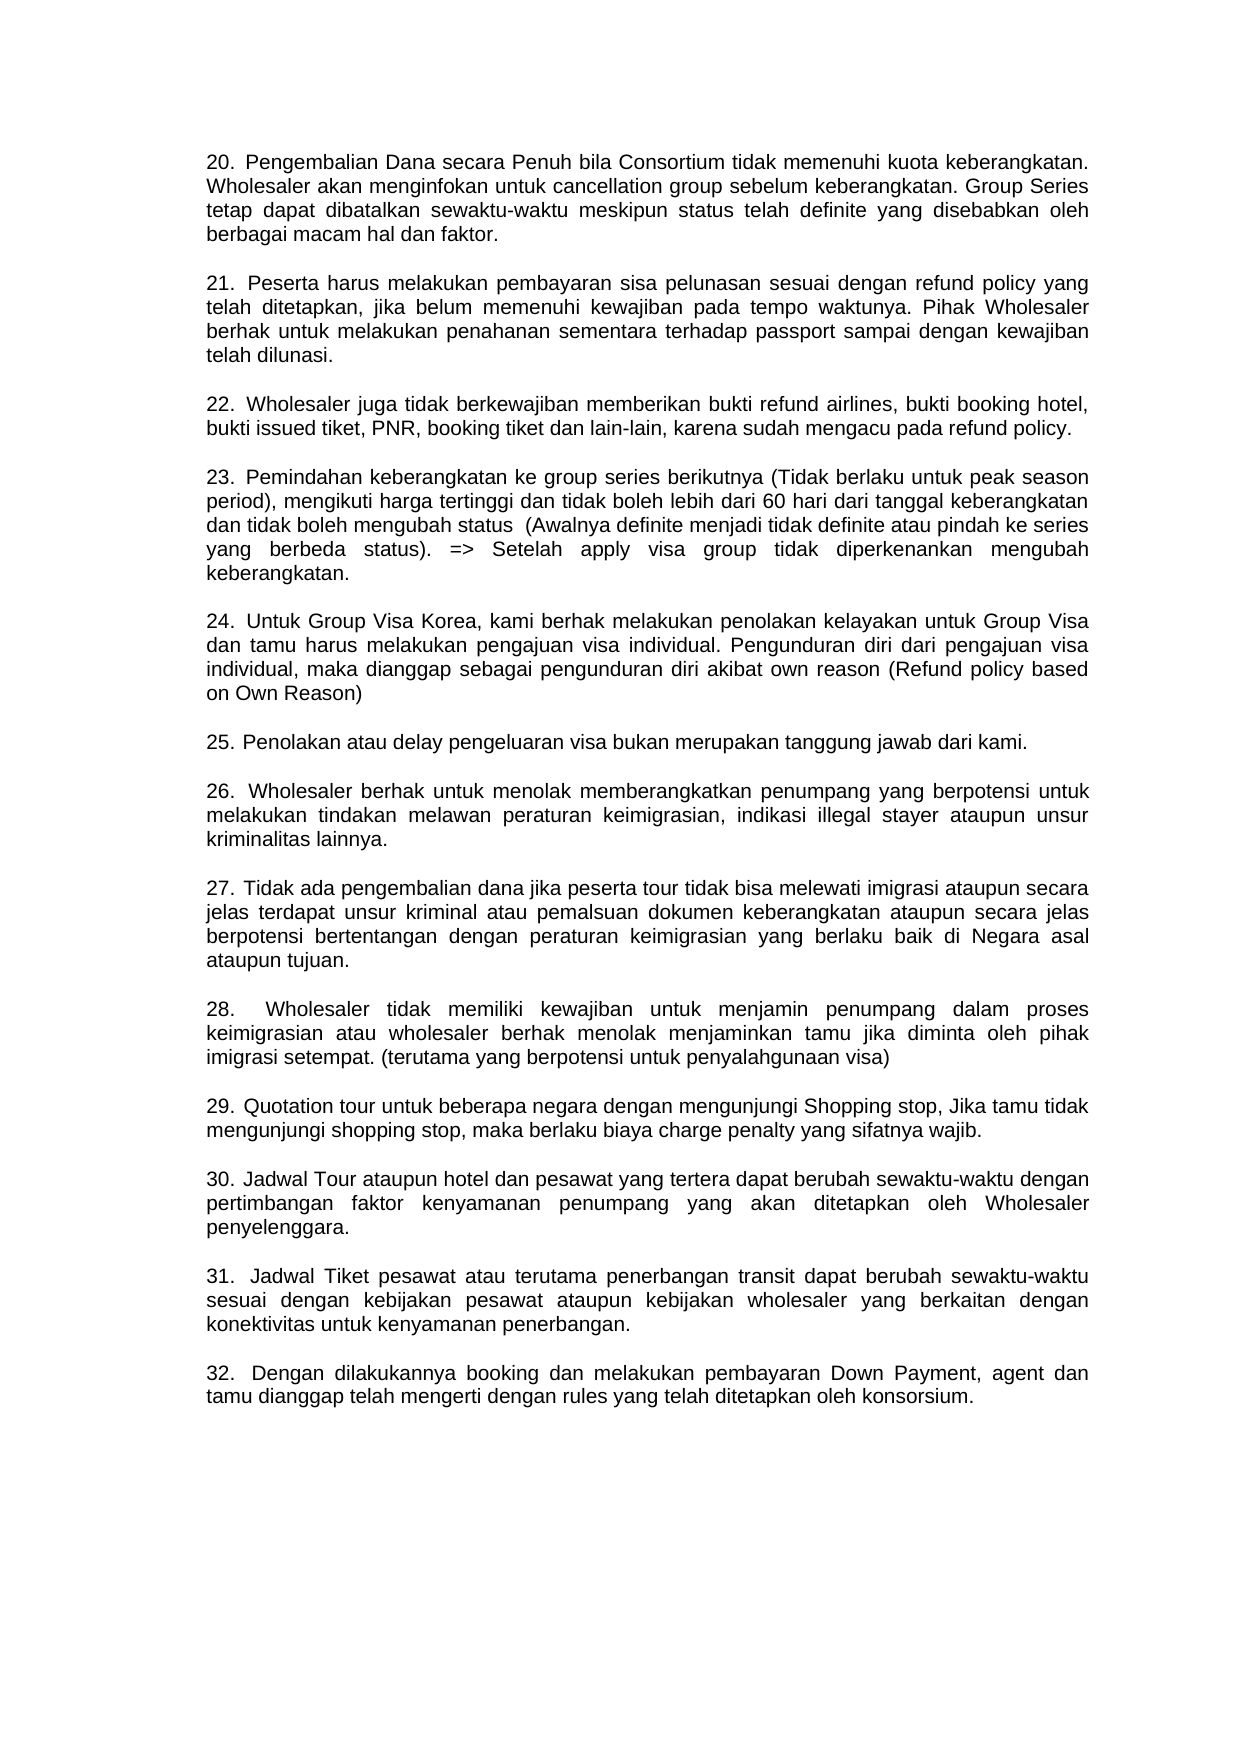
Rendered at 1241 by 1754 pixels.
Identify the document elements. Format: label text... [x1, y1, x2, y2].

text 25. Penolakan atau delay pengeluaran visa bukan merupakan tanggung jawab dari kami. [206, 730, 1090, 754]
text 27. Tidak ada pengembalian dana jika peserta tour tidak bisa melewati imigrasi ataupun secara jelas terdapat unsur kriminal atau pemalsuan dokumen keberangkatan ataupun secara jelas berpotensi bertentangan dengan peraturan keimigrasian yang berlaku baik di Negara asal ataupun tujuan. [206, 876, 1090, 972]
text 31. Jadwal Tiket pesawat atau terutama penerbangan transit dapat berubah sewaktu-waktu sesuai dengan kebijakan pesawat ataupun kebijakan wholesaler yang berkaitan dengan konektivitas untuk kenyamanan penerbangan. [206, 1263, 1090, 1335]
text 26. Wholesaler berhak untuk menolak memberangkatkan penumpang yang berpotensi untuk melakukan tindakan melawan peraturan keimigrasian, indikasi illegal stayer ataupun unsur kriminalitas lainnya. [206, 779, 1090, 851]
text 21. Peserta harus melakukan pembayaran sisa pelunasan sesuai dengan refund policy yang telah ditetapkan, jika belum memenuhi kewajiban pada tempo waktunya. Pihak Wholesaler berhak untuk melakukan penahanan sementara terhadap passport sampai dengan kewajiban telah dilunasi. [206, 271, 1090, 367]
text 22. Wholesaler juga tidak berkewajiban memberikan bukti refund airlines, bukti booking hotel, bukti issued tiket, PNR, booking tiket dan lain-lain, karena sudah mengacu pada refund policy. [206, 392, 1090, 439]
text 30. Jadwal Tour ataupun hotel dan pesawat yang tertera dapat berubah sewaktu-waktu dengan pertimbangan faktor kenyamanan penumpang yang akan ditetapkan oleh Wholesaler penyelenggara. [206, 1167, 1090, 1238]
text 24. Untuk Group Visa Korea, kami berhak melakukan penolakan kelayakan untuk Group Visa dan tamu harus melakukan pengajuan visa individual. Pengunduran diri dari pengajuan visa individual, maka dianggap sebagai pengunduran diri akibat own reason (Refund policy based on Own Reason) [206, 609, 1090, 705]
text 32. Dengan dilakukannya booking dan melakukan pembayaran Down Payment, agent dan tamu dianggap telah mengerti dengan rules yang telah ditetapkan oleh konsorsium. [206, 1360, 1090, 1408]
text 23. Pemindahan keberangkatan ke group series berikutnya (Tidak berlaku untuk peak season period), mengikuti harga tertinggi dan tidak boleh lebih dari 60 hari dari tanggal keberangkatan dan tidak boleh mengubah status (Awalnya definite menjadi tidak definite atau pindah ke series yang berbeda status). => Setelah apply visa group tidak diperkenankan mengubah keberangkatan. [206, 464, 1090, 584]
text 28. Wholesaler tidak memiliki kewajiban untuk menjamin penumpang dalam proses keimigrasian atau wholesaler berhak menolak menjaminkan tamu jika diminta oleh pihak imigrasi setempat. (terutama yang berpotensi untuk penyalahgunaan visa) [206, 997, 1090, 1069]
text 20. Pengembalian Dana secara Penuh bila Consortium tidak memenuhi kuota keberangkatan. Wholesaler akan menginfokan untuk cancellation group sebelum keberangkatan. Group Series tetap dapat dibatalkan sewaktu-waktu meskipun status telah definite yang disebabkan oleh berbagai macam hal dan faktor. [206, 150, 1090, 246]
text 29. Quotation tour untuk beberapa negara dengan mengunjungi Shopping stop, Jika tamu tidak mengunjungi shopping stop, maka berlaku biaya charge penalty yang sifatnya wajib. [206, 1094, 1090, 1142]
